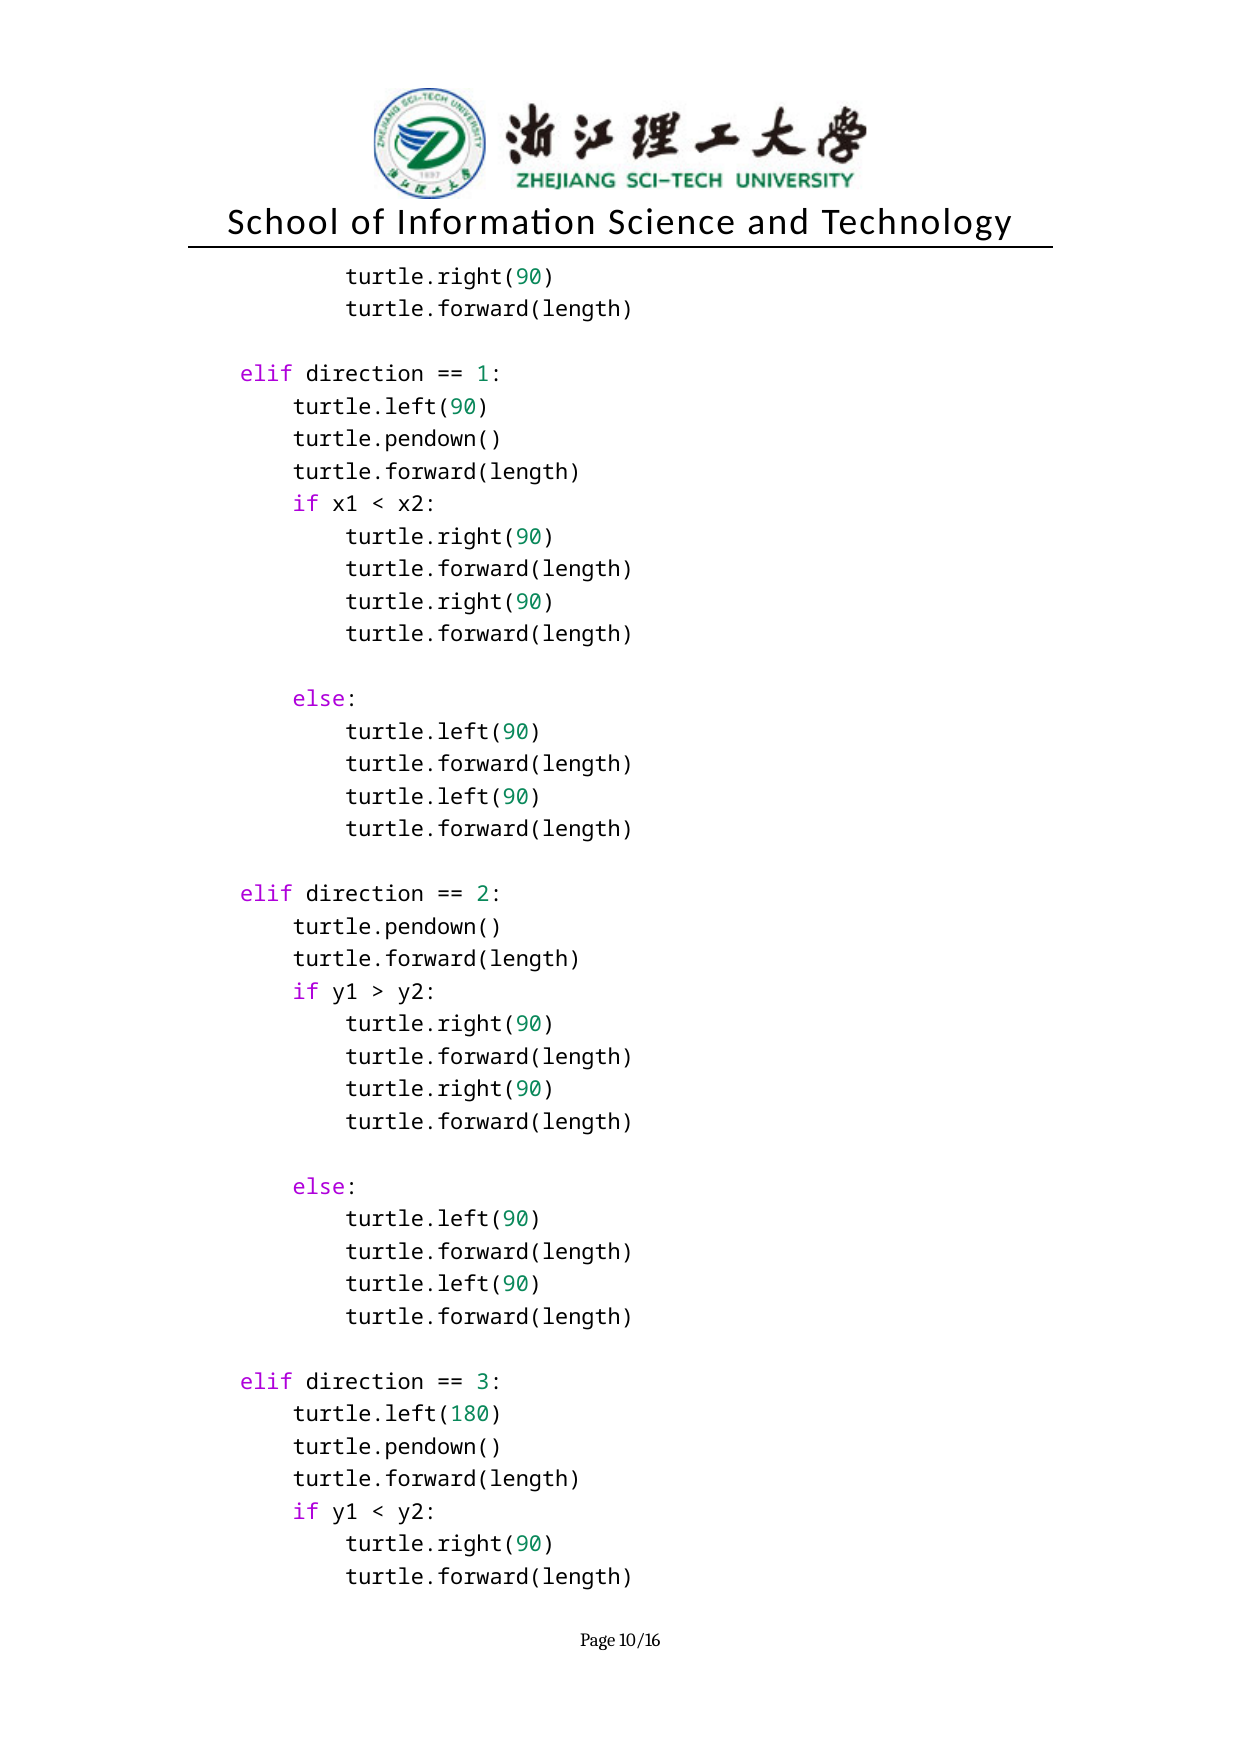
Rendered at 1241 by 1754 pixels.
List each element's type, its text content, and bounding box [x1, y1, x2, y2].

text turtle.left(90) [187, 1202, 1053, 1234]
text turtle.right(90) [187, 1072, 1053, 1104]
text turtle.left(90) [187, 1267, 1053, 1299]
text turtle.right(90) [187, 584, 1053, 617]
text turtle.right(90) [187, 259, 1053, 292]
text turtle.forward(length) [187, 1104, 1053, 1137]
text else: [187, 1169, 1053, 1202]
picture [373, 88, 867, 199]
text turtle.left(180) [187, 1397, 1053, 1429]
text turtle.forward(length) [187, 552, 1053, 584]
text elif direction == 2: [187, 877, 1053, 909]
text turtle.forward(length) [187, 812, 1053, 844]
text turtle.right(90) [187, 1527, 1053, 1559]
text if y1 > y2: [187, 974, 1053, 1007]
text else: [187, 682, 1053, 714]
text turtle.forward(length) [187, 942, 1053, 974]
text if x1 < x2: [187, 487, 1053, 519]
text elif direction == 1: [187, 357, 1053, 389]
text turtle.forward(length) [187, 454, 1053, 487]
text turtle.forward(length) [187, 292, 1053, 324]
text turtle.right(90) [187, 519, 1053, 552]
text turtle.pendown() [187, 1429, 1053, 1462]
text turtle.left(90) [187, 779, 1053, 812]
text elif direction == 3: [187, 1364, 1053, 1397]
text turtle.forward(length) [187, 617, 1053, 649]
text turtle.left(90) [187, 389, 1053, 422]
text turtle.forward(length) [187, 1299, 1053, 1332]
text turtle.pendown() [187, 909, 1053, 942]
text turtle.forward(length) [187, 1234, 1053, 1267]
text turtle.pendown() [187, 422, 1053, 454]
text turtle.forward(length) [187, 1039, 1053, 1072]
text turtle.forward(length) [187, 1559, 1053, 1592]
text turtle.left(90) [187, 714, 1053, 747]
text if y1 < y2: [187, 1494, 1053, 1527]
text turtle.forward(length) [187, 747, 1053, 779]
text turtle.forward(length) [187, 1462, 1053, 1494]
text turtle.right(90) [187, 1007, 1053, 1039]
